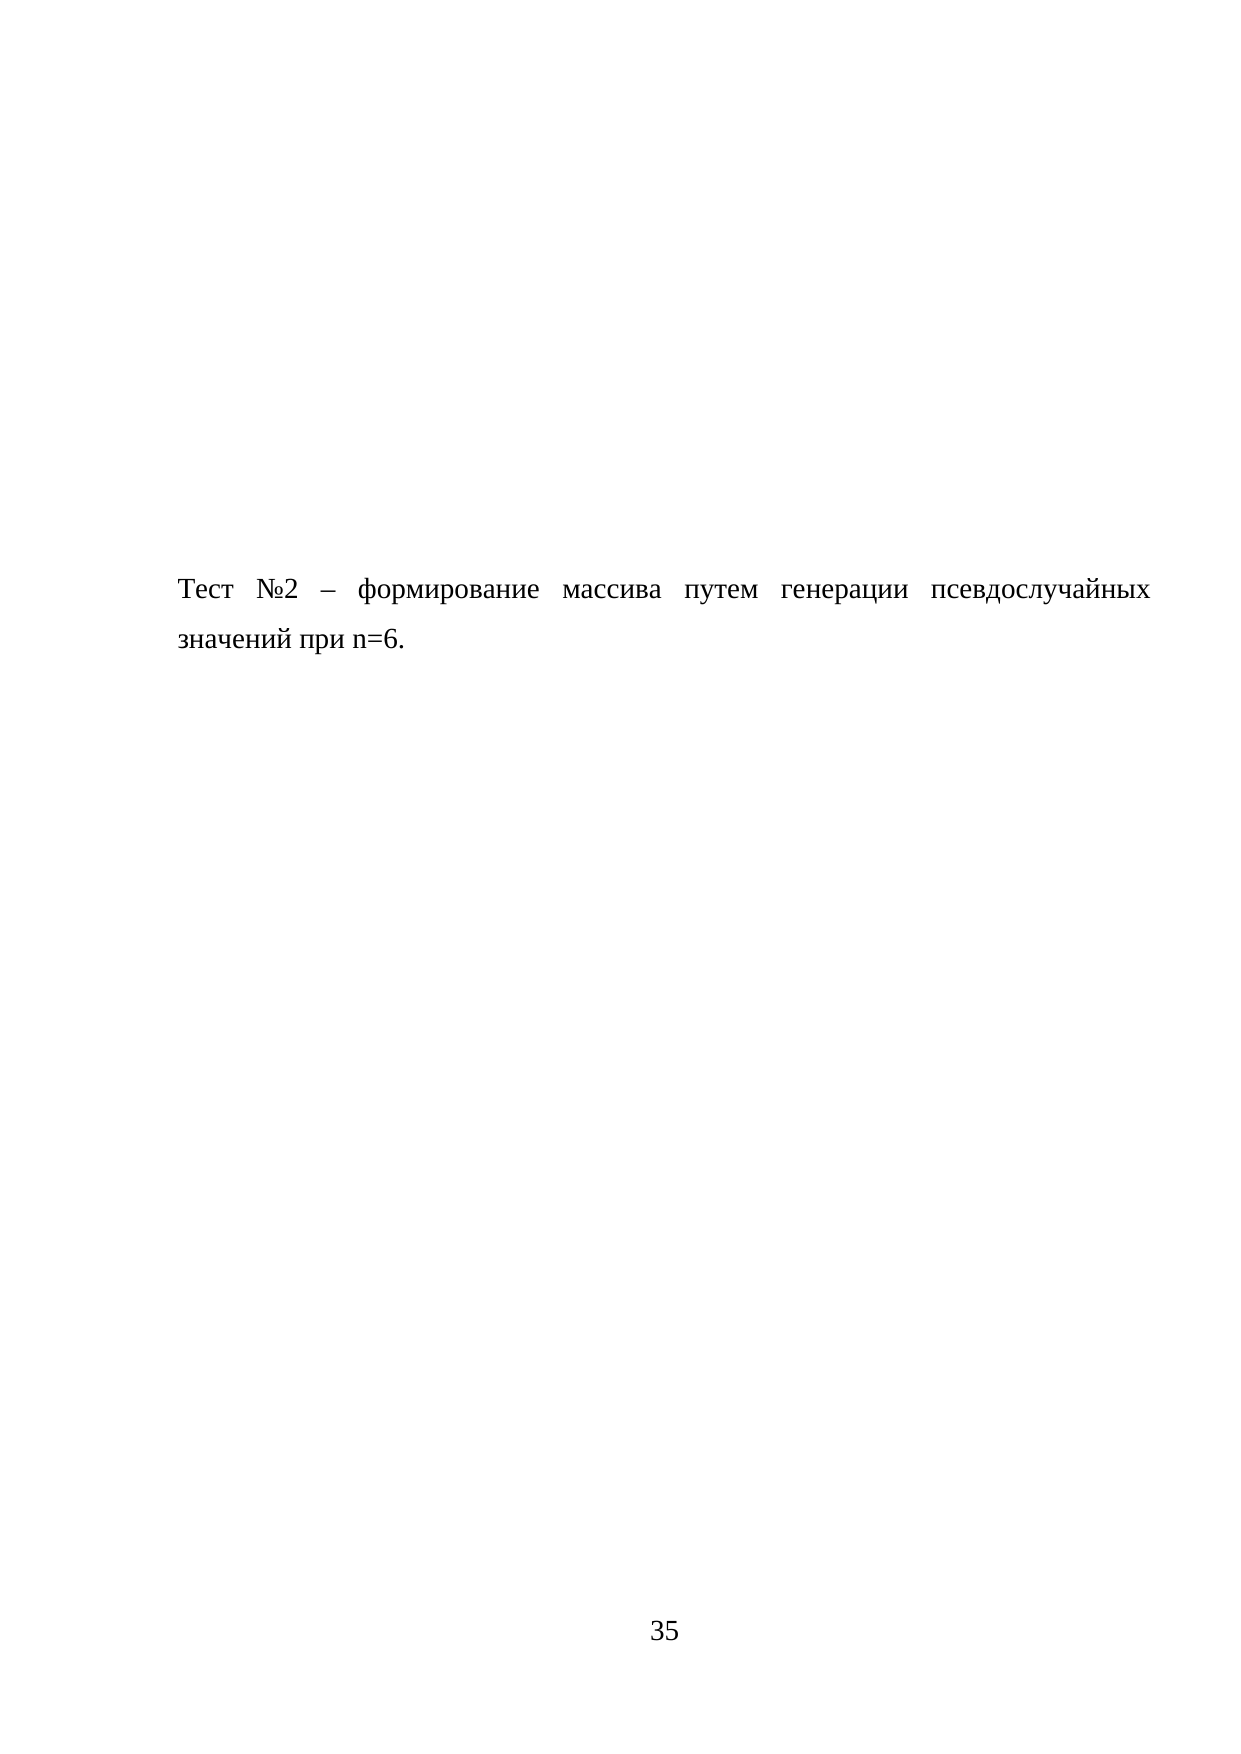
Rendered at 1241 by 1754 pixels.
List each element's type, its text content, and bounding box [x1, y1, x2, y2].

text Тест №2 – формирование массива путем генерации псевдослучайных значений при n=6. [177, 571, 1152, 655]
